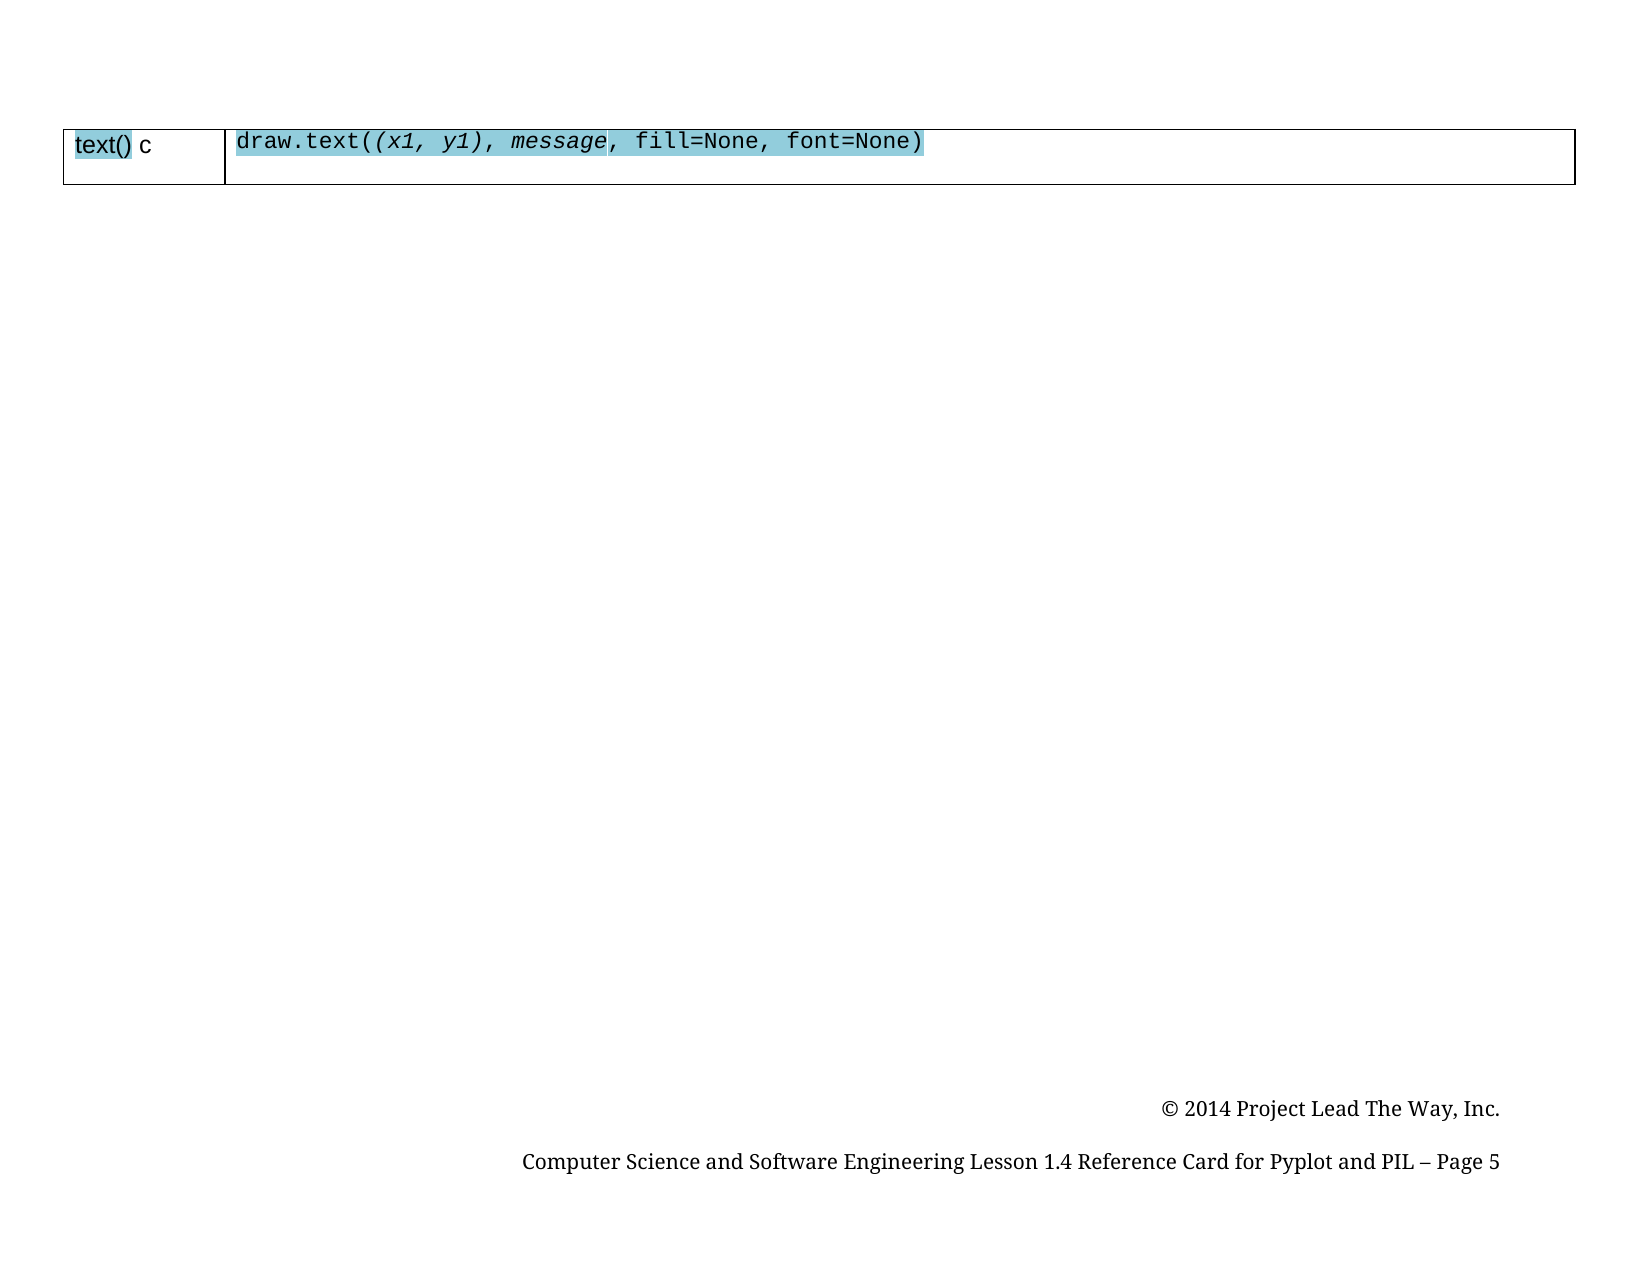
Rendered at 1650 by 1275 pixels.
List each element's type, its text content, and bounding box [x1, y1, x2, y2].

table_cell text() c [64, 130, 224, 184]
table_cell draw.text((x1, y1), message, fill=None, font=None) [226, 130, 1574, 184]
